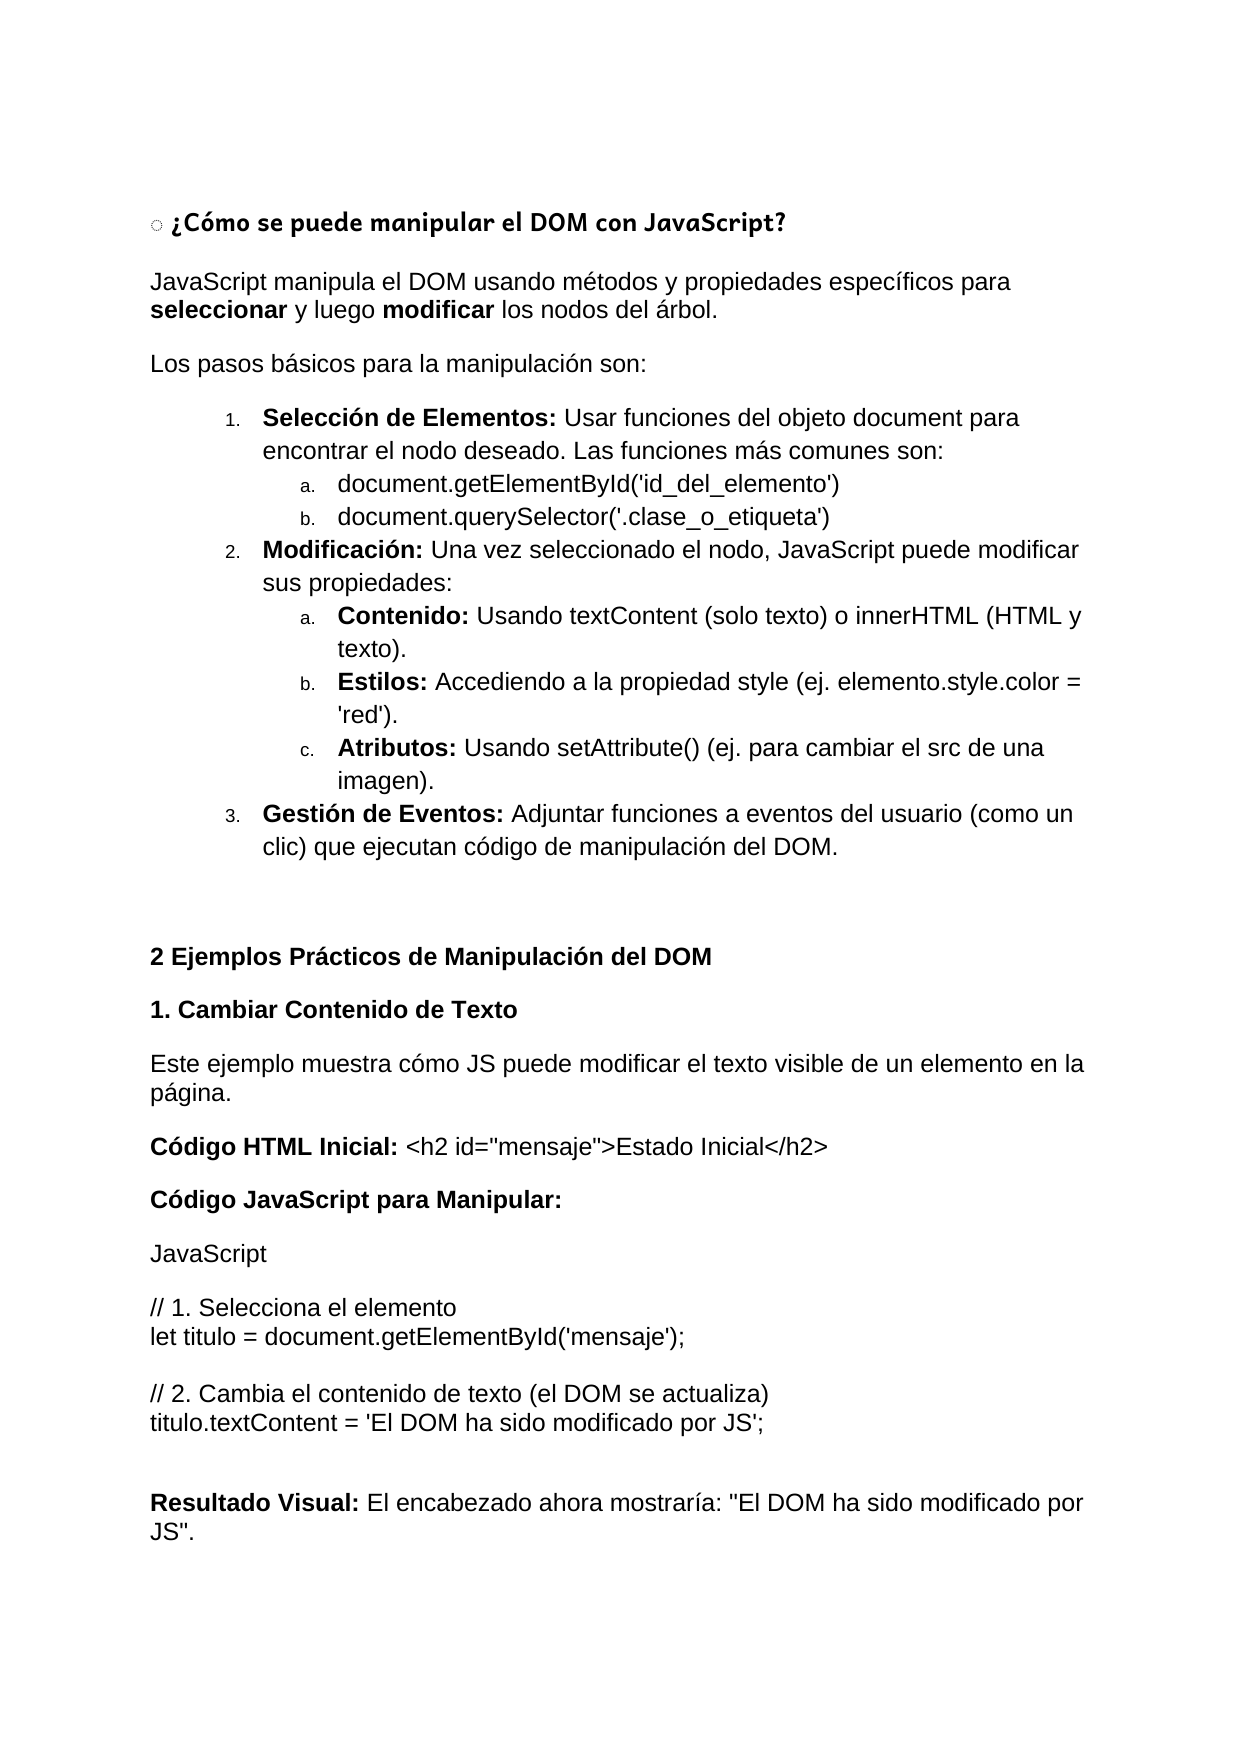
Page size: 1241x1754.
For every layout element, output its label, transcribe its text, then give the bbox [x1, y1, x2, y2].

list Modificación: Una vez seleccionado el nodo, JavaScript puede modificar sus propiedades: [225, 535, 1090, 597]
text JavaScript [150, 1239, 1090, 1268]
text ️ ¿Cómo se puede manipular el DOM con JavaScript? [150, 201, 1090, 242]
text 2 Ejemplos Prácticos de Manipulación del DOM [150, 942, 1090, 970]
text Código HTML Inicial: <h2 id="mensaje">Estado Inicial</h2> [150, 1132, 1090, 1160]
list Gestión de Eventos: Adjuntar funciones a eventos del usuario (como un clic) que ejecutan código de manipulación del DOM. [225, 799, 1090, 861]
list Estilos: Accediendo a la propiedad style (ej. elemento.style.color = 'red'). [300, 667, 1090, 729]
list document.getElementById('id_del_elemento') [300, 469, 1090, 498]
list Contenido: Usando textContent (solo texto) o innerHTML (HTML y texto). [300, 601, 1090, 663]
text Resultado Visual: El encabezado ahora mostraría: "El DOM ha sido modificado por JS". [150, 1488, 1090, 1545]
list Selección de Elementos: Usar funciones del objeto document para encontrar el nodo deseado. Las funciones más comunes son: [225, 403, 1090, 465]
text // 1. Selecciona el elemento let titulo = document.getElementById('mensaje'); // 2. Cambia el contenido de texto (el DOM se actualiza) titulo.textContent = 'El DOM ha sido modificado por JS'; [150, 1293, 1090, 1463]
list document.querySelector('.clase_o_etiqueta') [300, 502, 1090, 531]
text Código JavaScript para Manipular: [150, 1185, 1090, 1214]
text 1. Cambiar Contenido de Texto [150, 995, 1090, 1024]
list Atributos: Usando setAttribute() (ej. para cambiar el src de una imagen). [300, 733, 1090, 795]
text Este ejemplo muestra cómo JS puede modificar el texto visible de un elemento en la página. [150, 1049, 1090, 1107]
text JavaScript manipula el DOM usando métodos y propiedades específicos para seleccionar y luego modificar los nodos del árbol. [150, 267, 1090, 324]
text Los pasos básicos para la manipulación son: [150, 349, 1090, 378]
